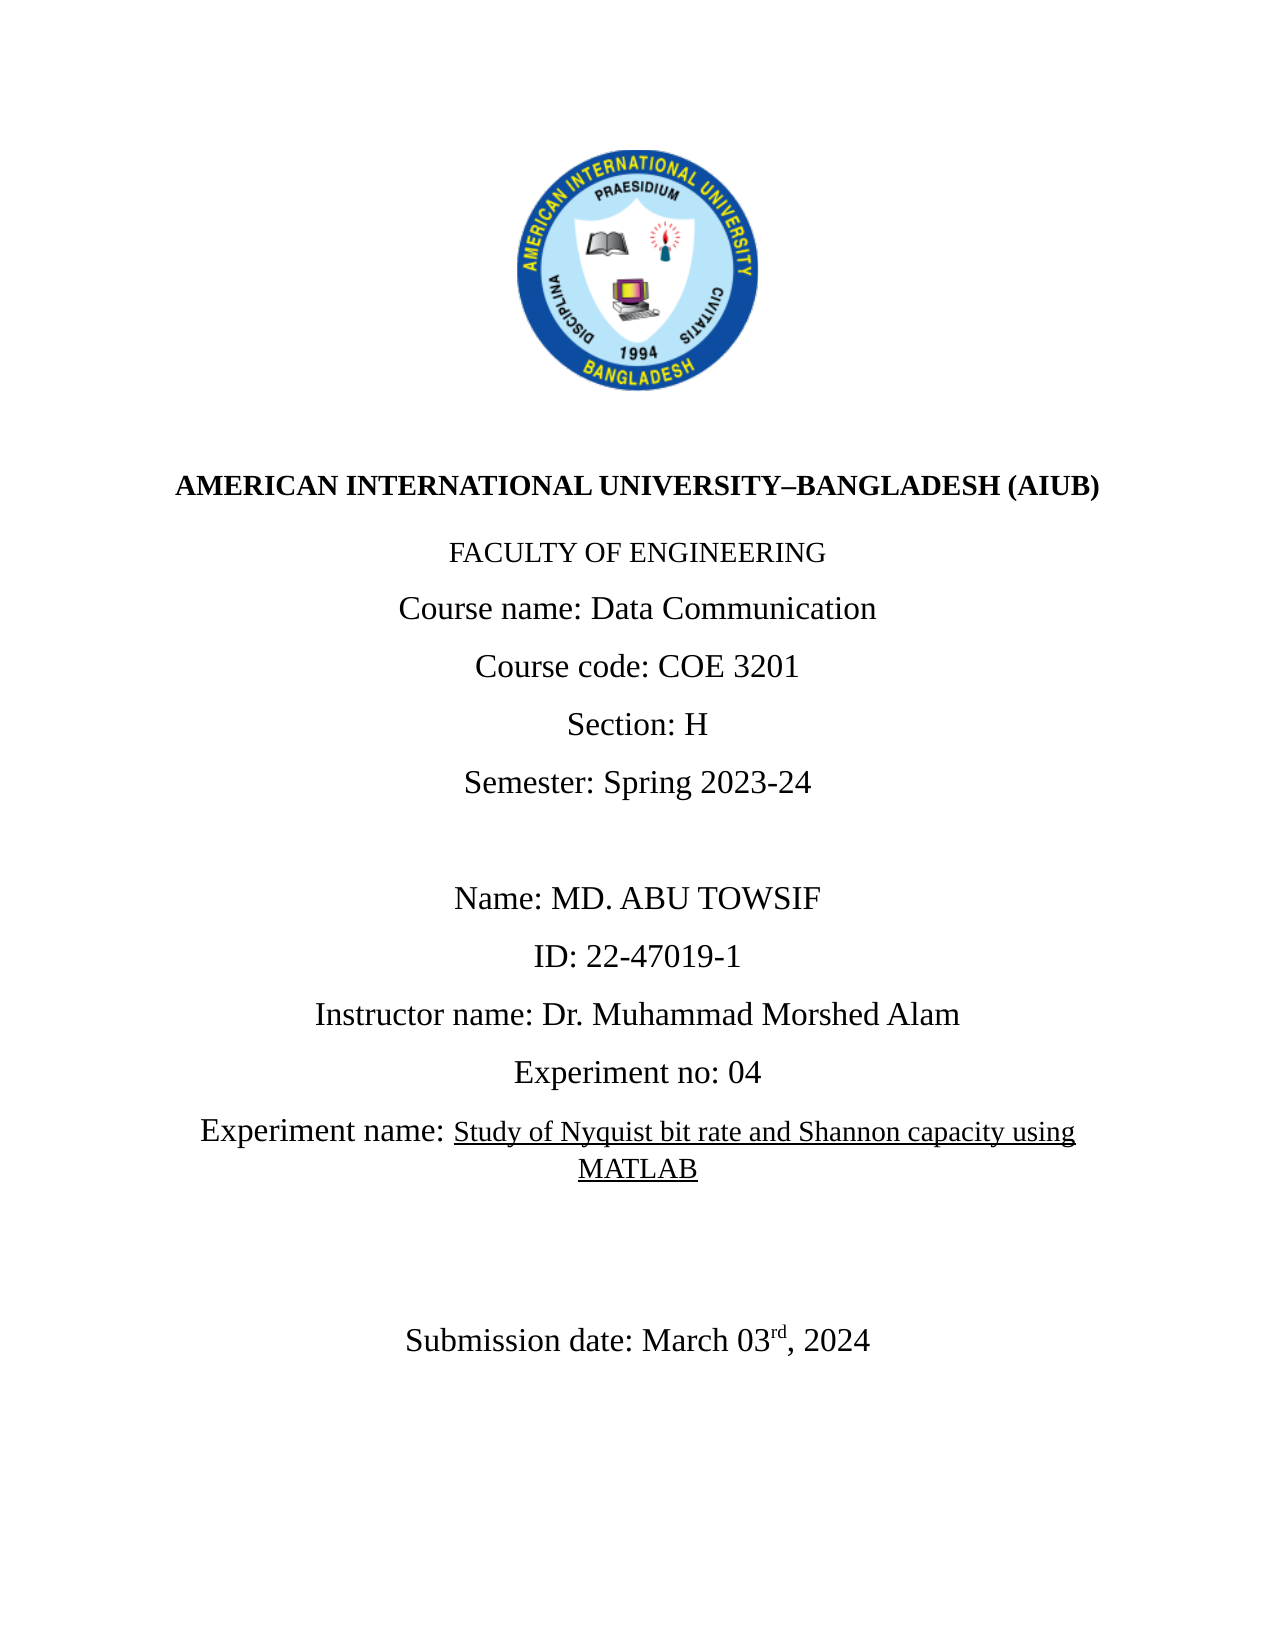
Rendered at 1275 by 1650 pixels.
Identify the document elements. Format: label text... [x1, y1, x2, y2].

text Submission date: March 03rd, 2024 [150, 1320, 1125, 1358]
picture [517, 150, 759, 392]
text Name: MD. ABU TOWSIF [150, 878, 1125, 917]
text Experiment no: 04 [150, 1052, 1125, 1091]
text AMERICAN INTERNATIONAL UNIVERSITY–BANGLADESH (AIUB) [150, 468, 1125, 502]
text ID: 22-47019-1 [150, 936, 1125, 974]
text Course name: Data Communication [150, 588, 1125, 626]
text Instructor name: Dr. Muhammad Morshed Alam [150, 994, 1125, 1033]
text Course code: COE 3201 [150, 646, 1125, 684]
text Section: H [150, 704, 1125, 742]
text FACULTY OF ENGINEERING [150, 535, 1125, 569]
text Experiment name: Study of Nyquist bit rate and Shannon capacity using MATLAB [150, 1110, 1125, 1185]
text Semester: Spring 2023-24 [150, 762, 1125, 801]
